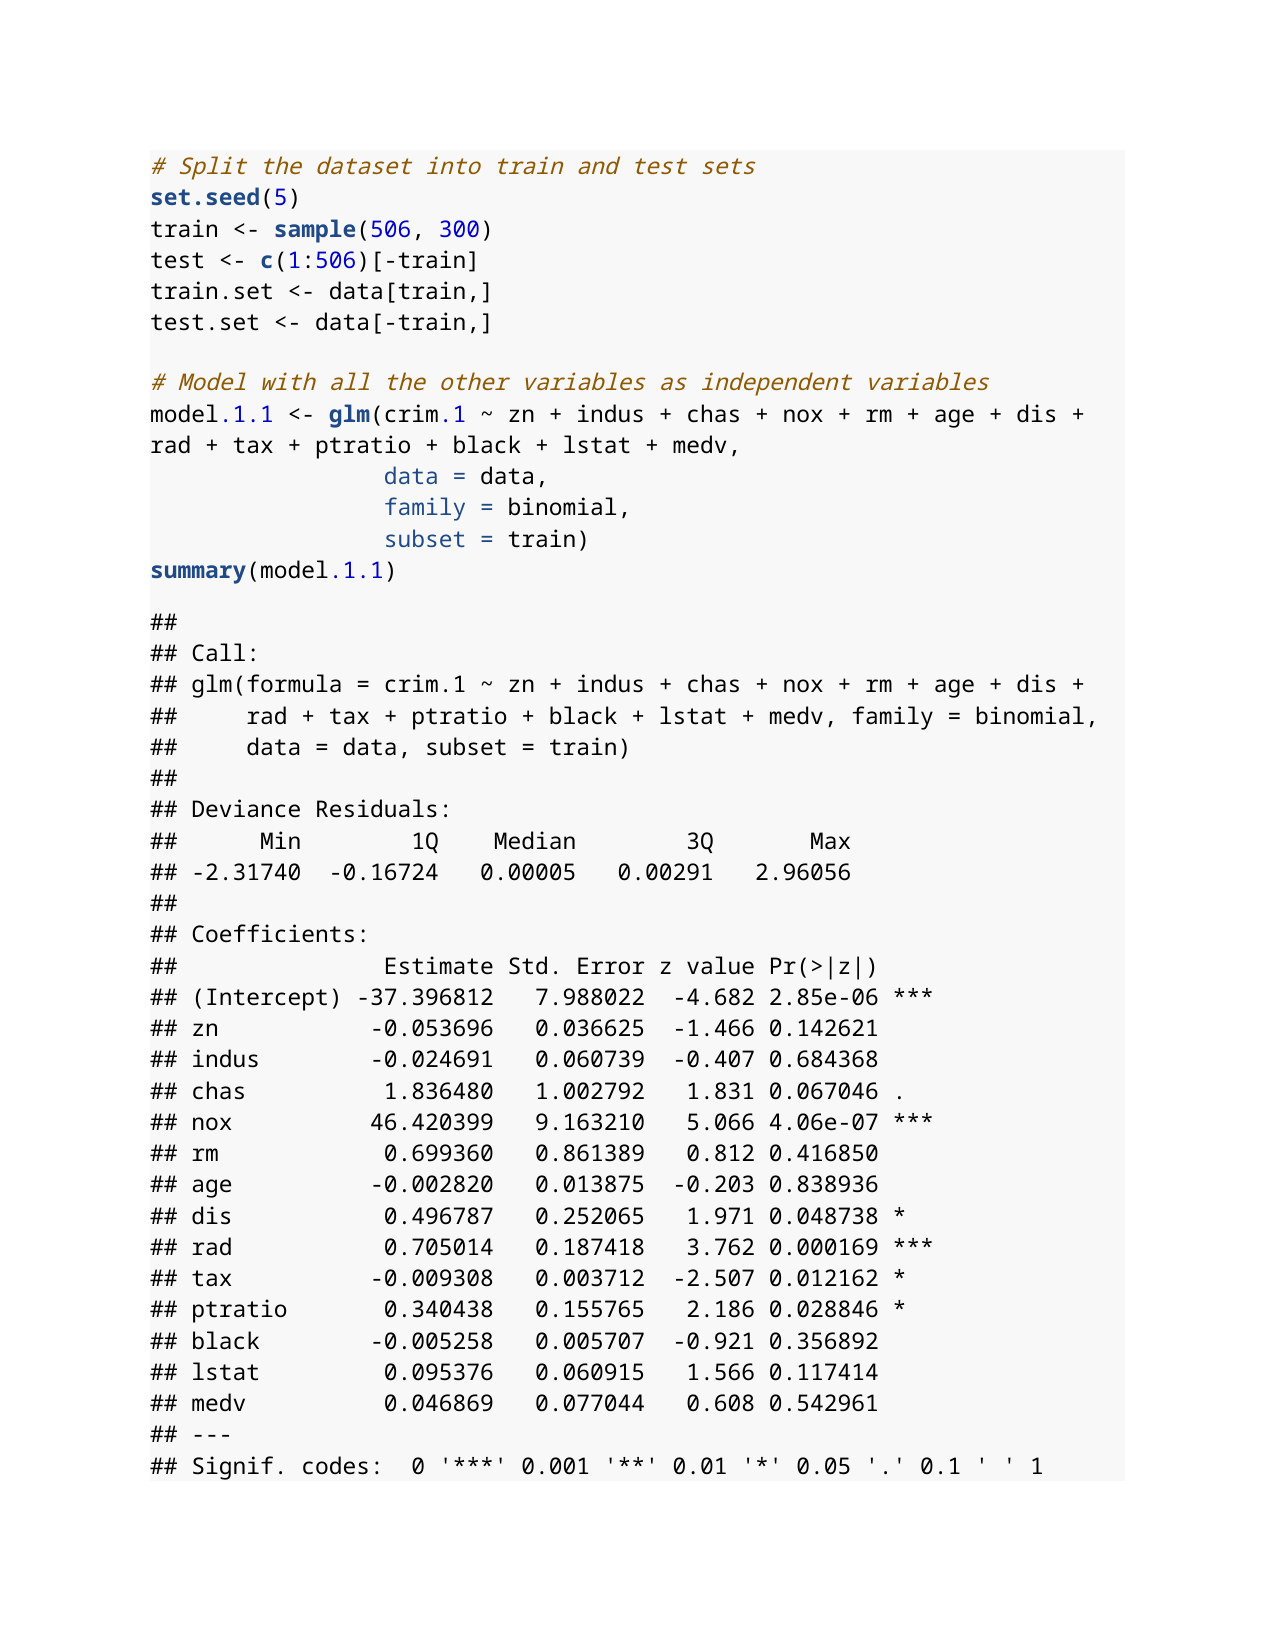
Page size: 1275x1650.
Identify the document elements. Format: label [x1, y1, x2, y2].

text [150, 606, 1125, 1481]
text [150, 150, 1125, 585]
